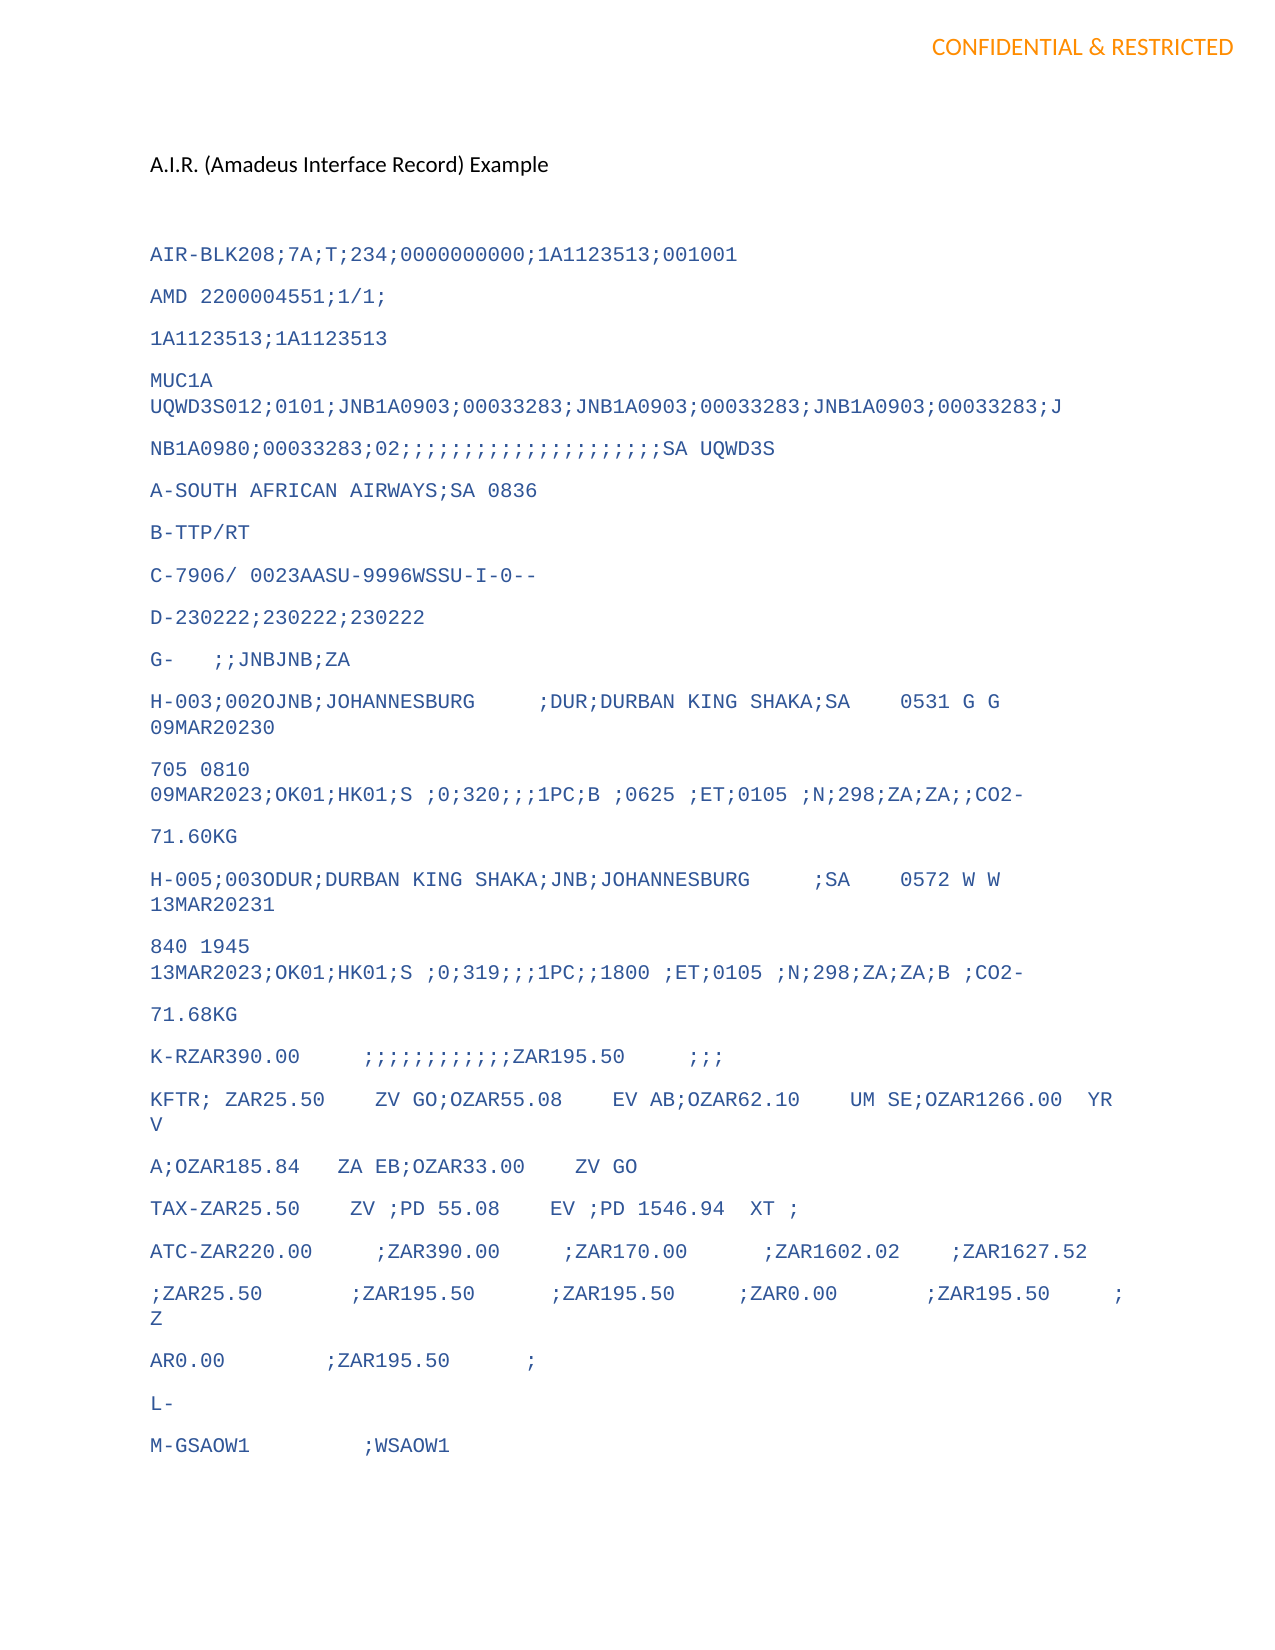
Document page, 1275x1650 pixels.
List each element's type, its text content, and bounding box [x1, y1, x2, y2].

text 71.68KG [150, 1004, 1125, 1028]
text 1A1123513;1A1123513 [150, 328, 1125, 352]
text H-005;003ODUR;DURBAN KING SHAKA;JNB;JOHANNESBURG ;SA 0572 W W 13MAR20231 [150, 869, 1125, 918]
text M-GSAOW1 ;WSAOW1 [150, 1435, 1125, 1458]
text A-SOUTH AFRICAN AIRWAYS;SA 0836 [150, 480, 1125, 504]
text G- ;;JNBJNB;ZA [150, 649, 1125, 673]
text ;ZAR25.50 ;ZAR195.50 ;ZAR195.50 ;ZAR0.00 ;ZAR195.50 ;Z [150, 1283, 1125, 1332]
text NB1A0980;00033283;02;;;;;;;;;;;;;;;;;;;;;SA UQWD3S [150, 438, 1125, 462]
text 705 0810 09MAR2023;OK01;HK01;S ;0;320;;;1PC;B ;0625 ;ET;0105 ;N;298;ZA;ZA;;CO2- [150, 759, 1125, 808]
text K-RZAR390.00 ;;;;;;;;;;;;ZAR195.50 ;;; [150, 1046, 1125, 1070]
text L- [150, 1393, 1125, 1416]
text A;OZAR185.84 ZA EB;OZAR33.00 ZV GO [150, 1156, 1125, 1180]
text AR0.00 ;ZAR195.50 ; [150, 1351, 1125, 1374]
text B-TTP/RT [150, 522, 1125, 546]
text TAX-ZAR25.50 ZV ;PD 55.08 EV ;PD 1546.94 XT ; [150, 1198, 1125, 1222]
text 71.60KG [150, 827, 1125, 850]
text C-7906/ 0023AASU-9996WSSU-I-0-- [150, 564, 1125, 588]
text A.I.R. (Amadeus Interface Record) Example [150, 150, 1125, 178]
text AMD 2200004551;1/1; [150, 286, 1125, 309]
text H-003;002OJNB;JOHANNESBURG ;DUR;DURBAN KING SHAKA;SA 0531 G G 09MAR20230 [150, 691, 1125, 740]
text 840 1945 13MAR2023;OK01;HK01;S ;0;319;;;1PC;;1800 ;ET;0105 ;N;298;ZA;ZA;B ;CO2- [150, 936, 1125, 986]
text MUC1A UQWD3S012;0101;JNB1A0903;00033283;JNB1A0903;00033283;JNB1A0903;00033283;J [150, 370, 1125, 419]
text ATC-ZAR220.00 ;ZAR390.00 ;ZAR170.00 ;ZAR1602.02 ;ZAR1627.52 [150, 1241, 1125, 1264]
text D-230222;230222;230222 [150, 607, 1125, 630]
text KFTR; ZAR25.50 ZV GO;OZAR55.08 EV AB;OZAR62.10 UM SE;OZAR1266.00 YR V [150, 1088, 1125, 1138]
text AIR-BLK208;7A;T;234;0000000000;1A1123513;001001 [150, 244, 1125, 267]
